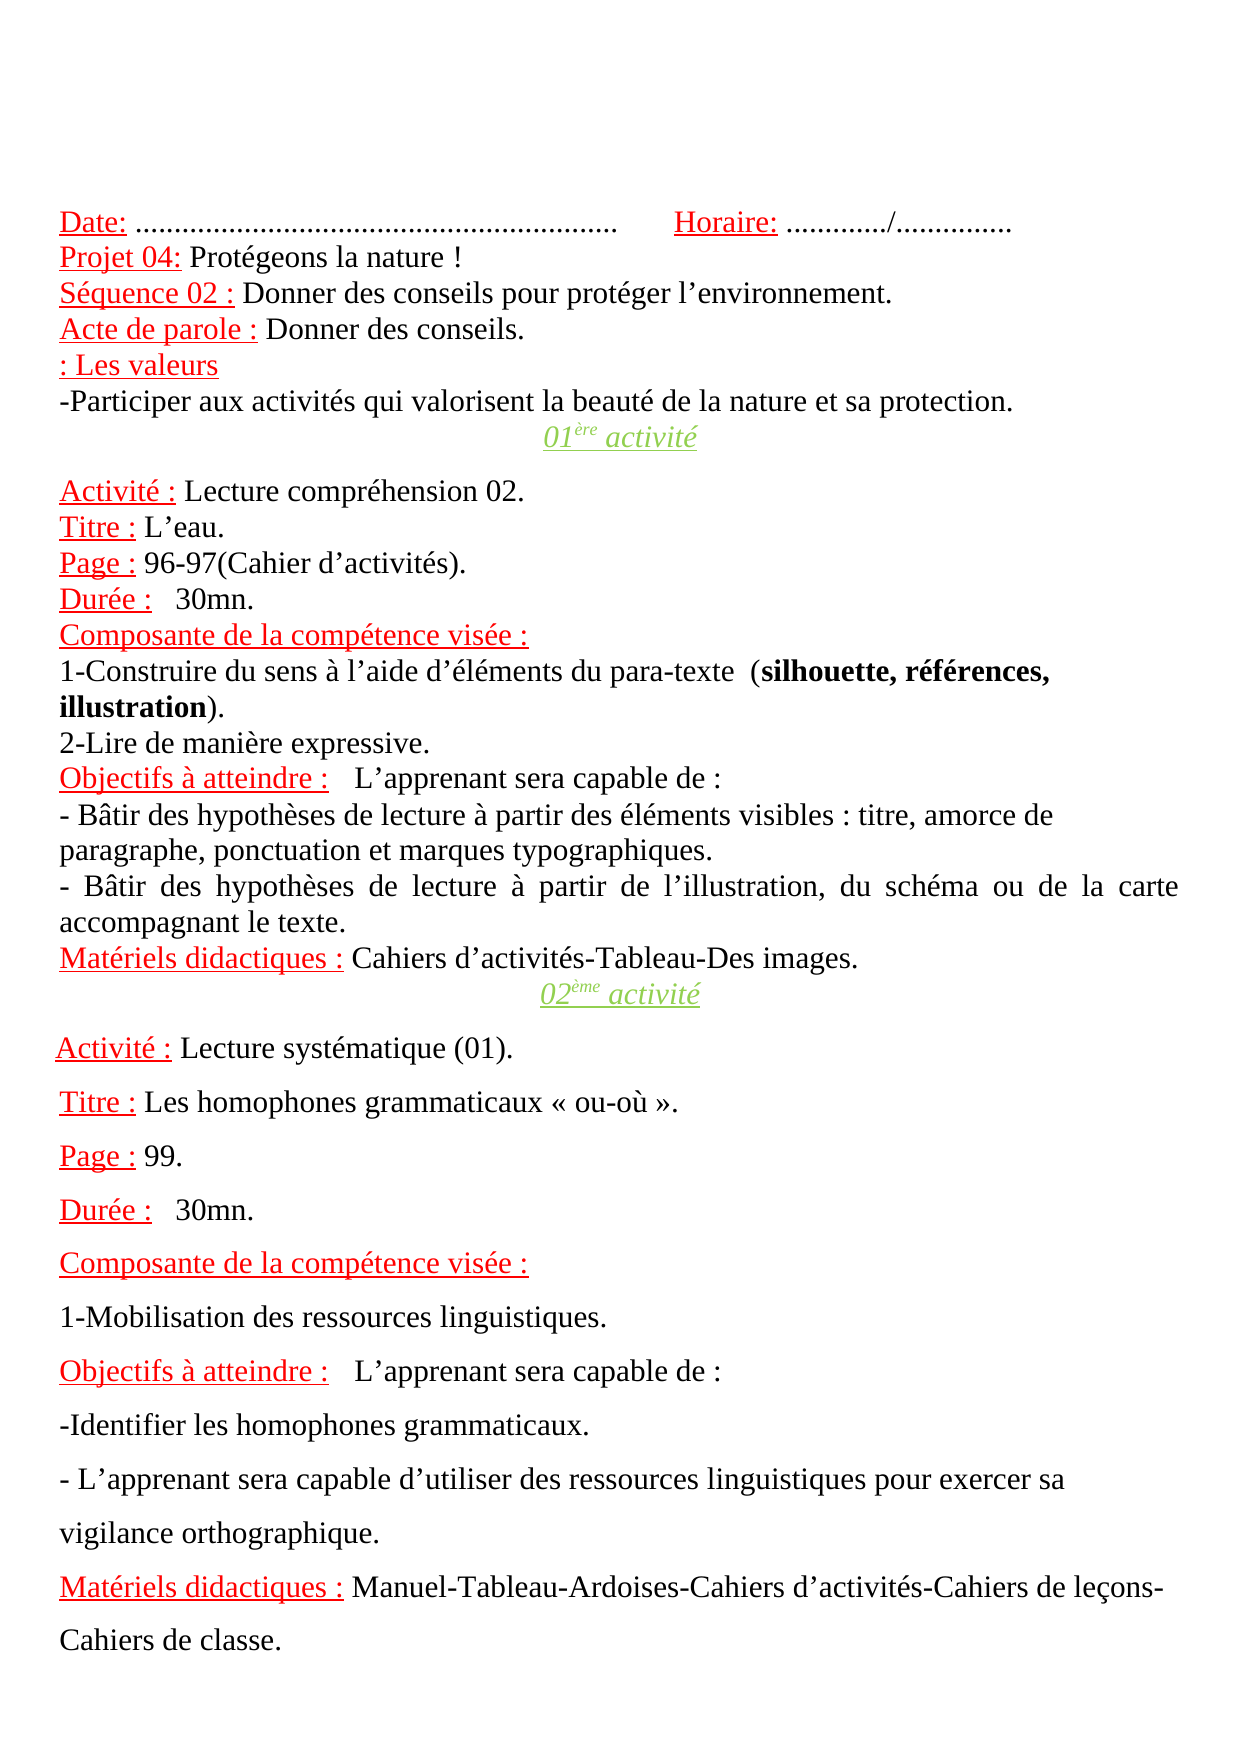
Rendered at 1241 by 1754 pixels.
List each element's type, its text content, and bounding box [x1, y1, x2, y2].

text 1-Construire du sens à l’aide d’éléments du para-texte (silhouette, références, illustration). [59, 652, 1181, 724]
text 01ère activité [59, 418, 1181, 454]
text Cahiers de classe. [59, 1622, 1240, 1658]
text 2-Lire de manière expressive. [59, 724, 1181, 760]
text 02ème activité [59, 975, 1181, 1011]
text Les valeurs : [59, 347, 1240, 382]
text Date: .............................................................. Horaire: ............./............... [59, 203, 1181, 239]
text Durée : 30mn. [59, 1191, 1181, 1227]
text Composante de la compétence visée : [59, 616, 1181, 652]
text - L’apprenant sera capable d’utiliser des ressources linguistiques pour exercer sa vigilance orthographique. [59, 1460, 1181, 1550]
text Matériels didactiques : Cahiers d’activités-Tableau-Des images. [59, 939, 1181, 975]
text 1-Mobilisation des ressources linguistiques. [59, 1298, 1181, 1334]
text Activité : Lecture systématique (01). [0, 1029, 1181, 1065]
text -Identifier les homophones grammaticaux. [59, 1406, 1181, 1442]
text - Bâtir des hypothèses de lecture à partir des éléments visibles : titre, amorce de paragraphe, ponctuation et marques typographiques. [59, 796, 1181, 868]
text Séquence 02 : Donner des conseils pour protéger l’environnement. [59, 275, 1181, 311]
text Objectifs à atteindre : L’apprenant sera capable de : [59, 1352, 1181, 1388]
text Objectifs à atteindre : L’apprenant sera capable de : [59, 760, 1181, 796]
text Page : 96-97(Cahier d’activités). [59, 544, 1181, 580]
text Durée : 30mn. [59, 580, 1181, 616]
text Titre : Les homophones grammaticaux « ou-où ». [59, 1083, 1181, 1119]
text - Bâtir des hypothèses de lecture à partir de l’illustration, du schéma ou de la carte accompagnant le texte. [59, 868, 1181, 939]
text Page : 99. [59, 1137, 1181, 1173]
text Titre : L’eau. [59, 508, 1181, 544]
text Acte de parole : Donner des conseils. [59, 311, 1181, 347]
text -Participer aux activités qui valorisent la beauté de la nature et sa protection. [59, 382, 1181, 418]
text Matériels didactiques : Manuel-Tableau-Ardoises-Cahiers d’activités-Cahiers de leçons- [59, 1568, 1240, 1604]
text Projet 04: Protégeons la nature ! [59, 239, 1181, 275]
text Activité : Lecture compréhension 02. [59, 472, 1181, 508]
text Composante de la compétence visée : [59, 1245, 1181, 1281]
